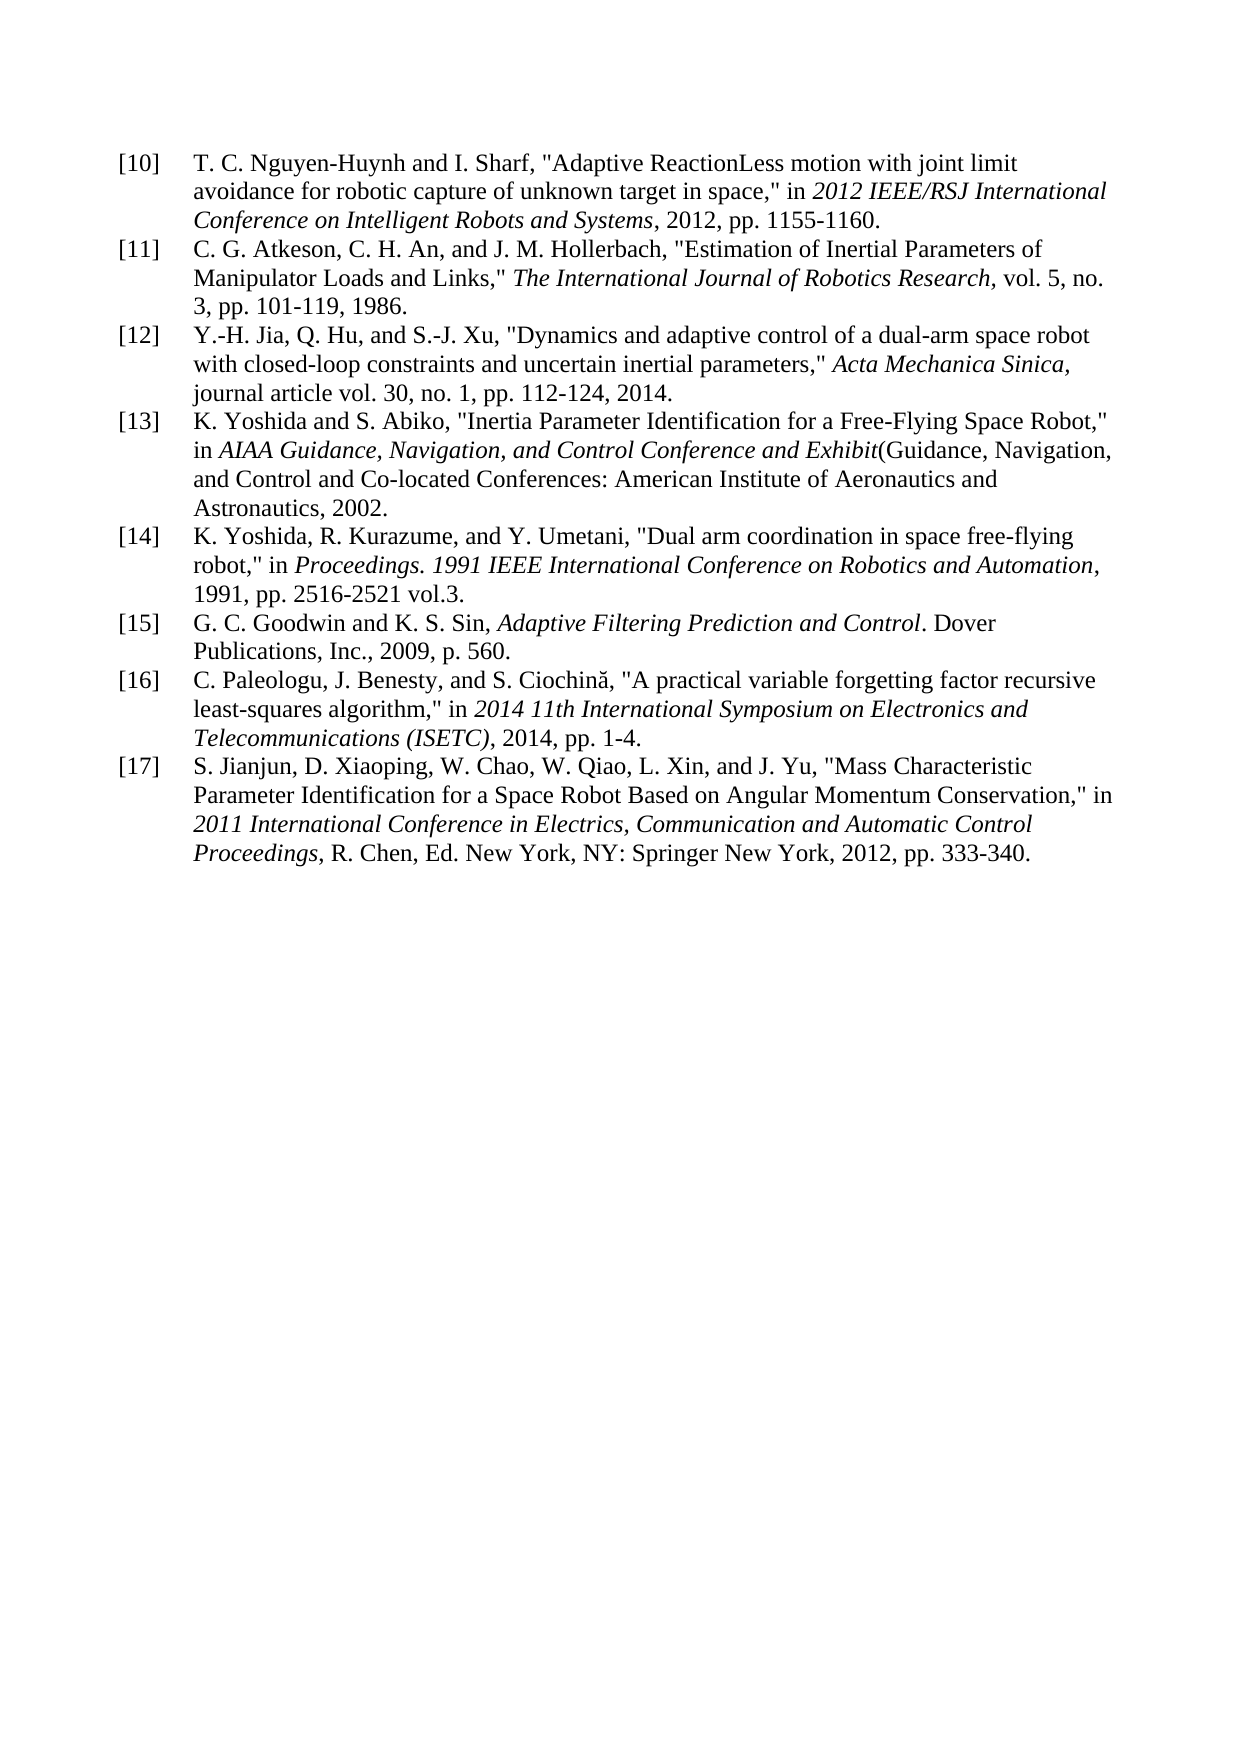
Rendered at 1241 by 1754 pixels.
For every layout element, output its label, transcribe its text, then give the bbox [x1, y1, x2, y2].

text [16] C. Paleologu, J. Benesty, and S. Ciochină, "A practical variable forgetting factor recursive least-squares algorithm," in 2014 11th International Symposium on Electronics and Telecommunications (ISETC), 2014, pp. 1-4. [118, 665, 1122, 751]
text [15] G. C. Goodwin and K. S. Sin, Adaptive Filtering Prediction and Control. Dover Publications, Inc., 2009, p. 560. [118, 608, 1122, 665]
text [17] S. Jianjun, D. Xiaoping, W. Chao, W. Qiao, L. Xin, and J. Yu, "Mass Characteristic Parameter Identification for a Space Robot Based on Angular Momentum Conservation," in 2011 International Conference in Electrics, Communication and Automatic Control Proceedings, R. Chen, Ed. New York, NY: Springer New York, 2012, pp. 333-340. [118, 751, 1122, 866]
